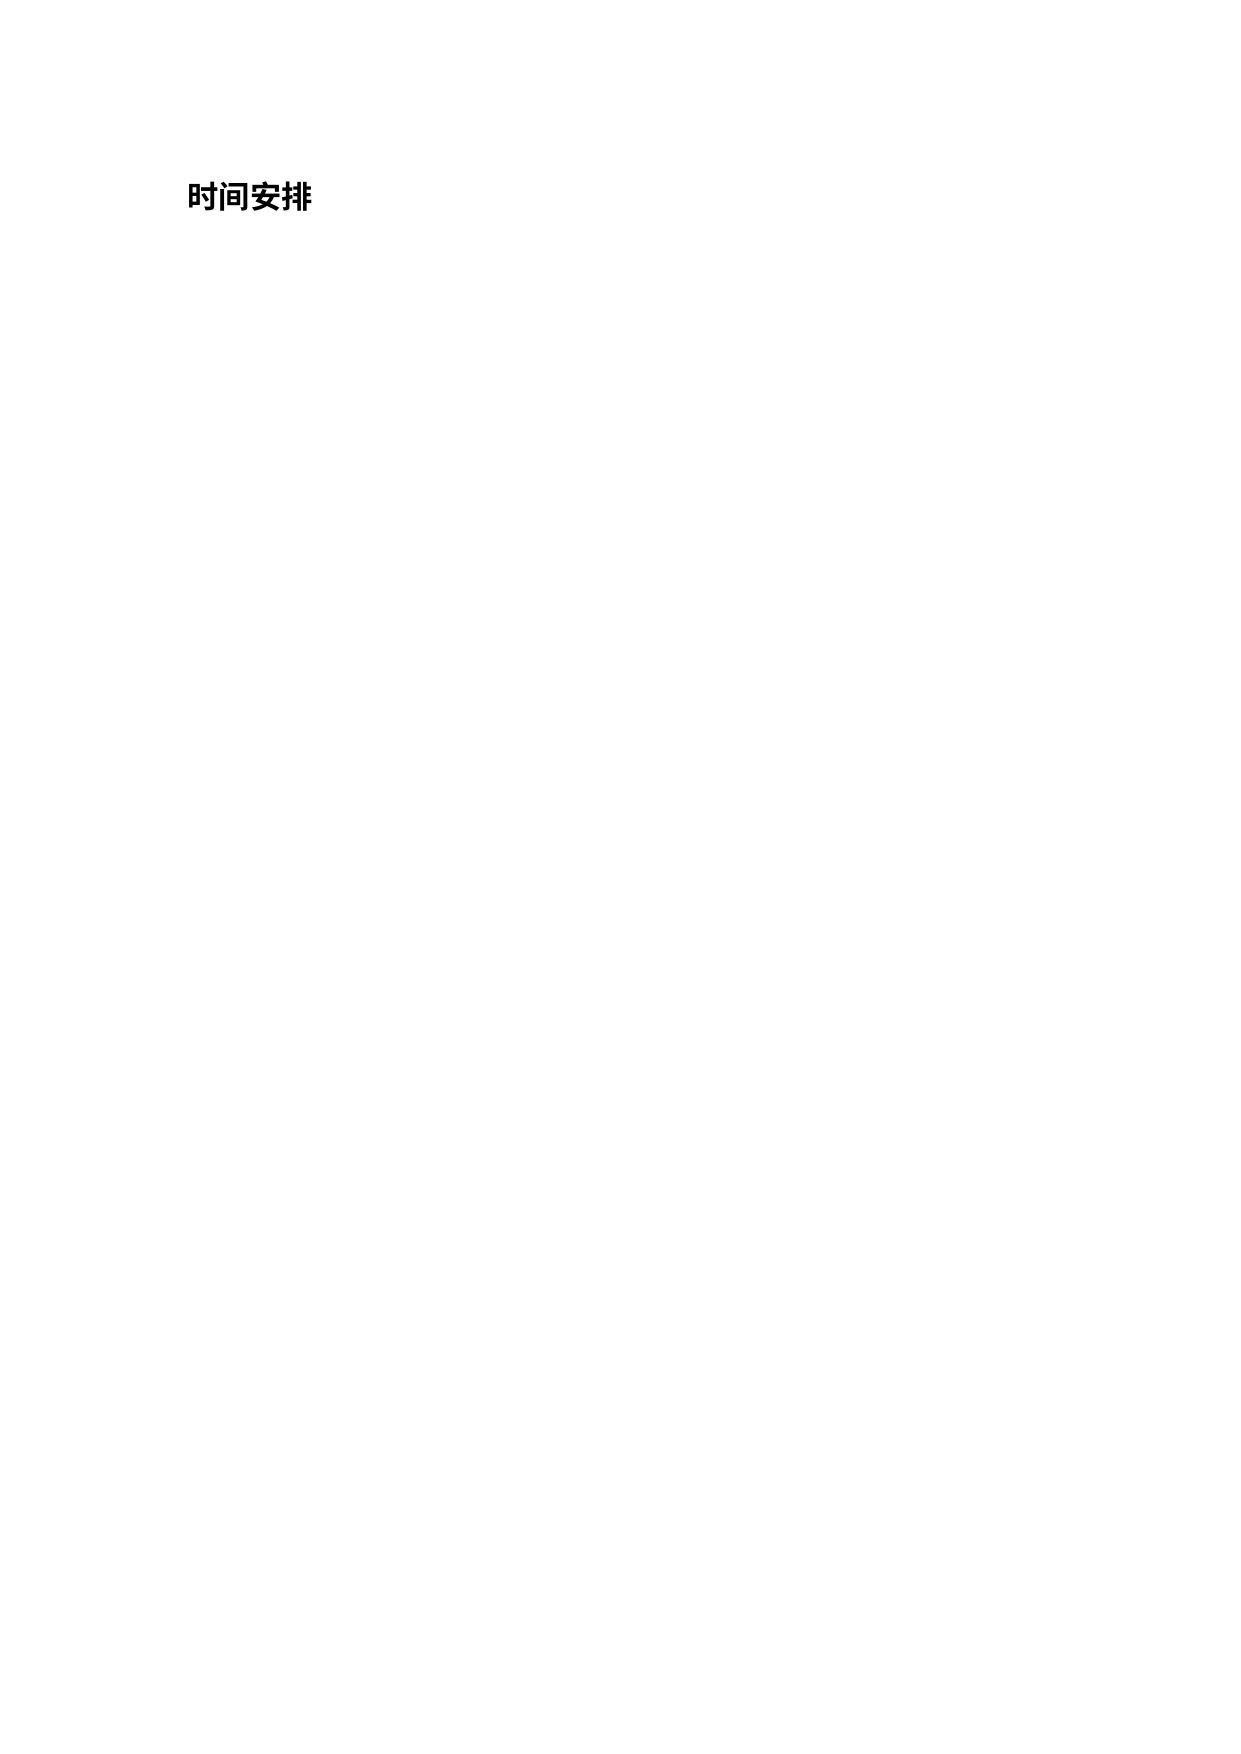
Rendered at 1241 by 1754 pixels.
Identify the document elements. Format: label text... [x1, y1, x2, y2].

subtitle 时间安排 [187, 162, 1053, 227]
